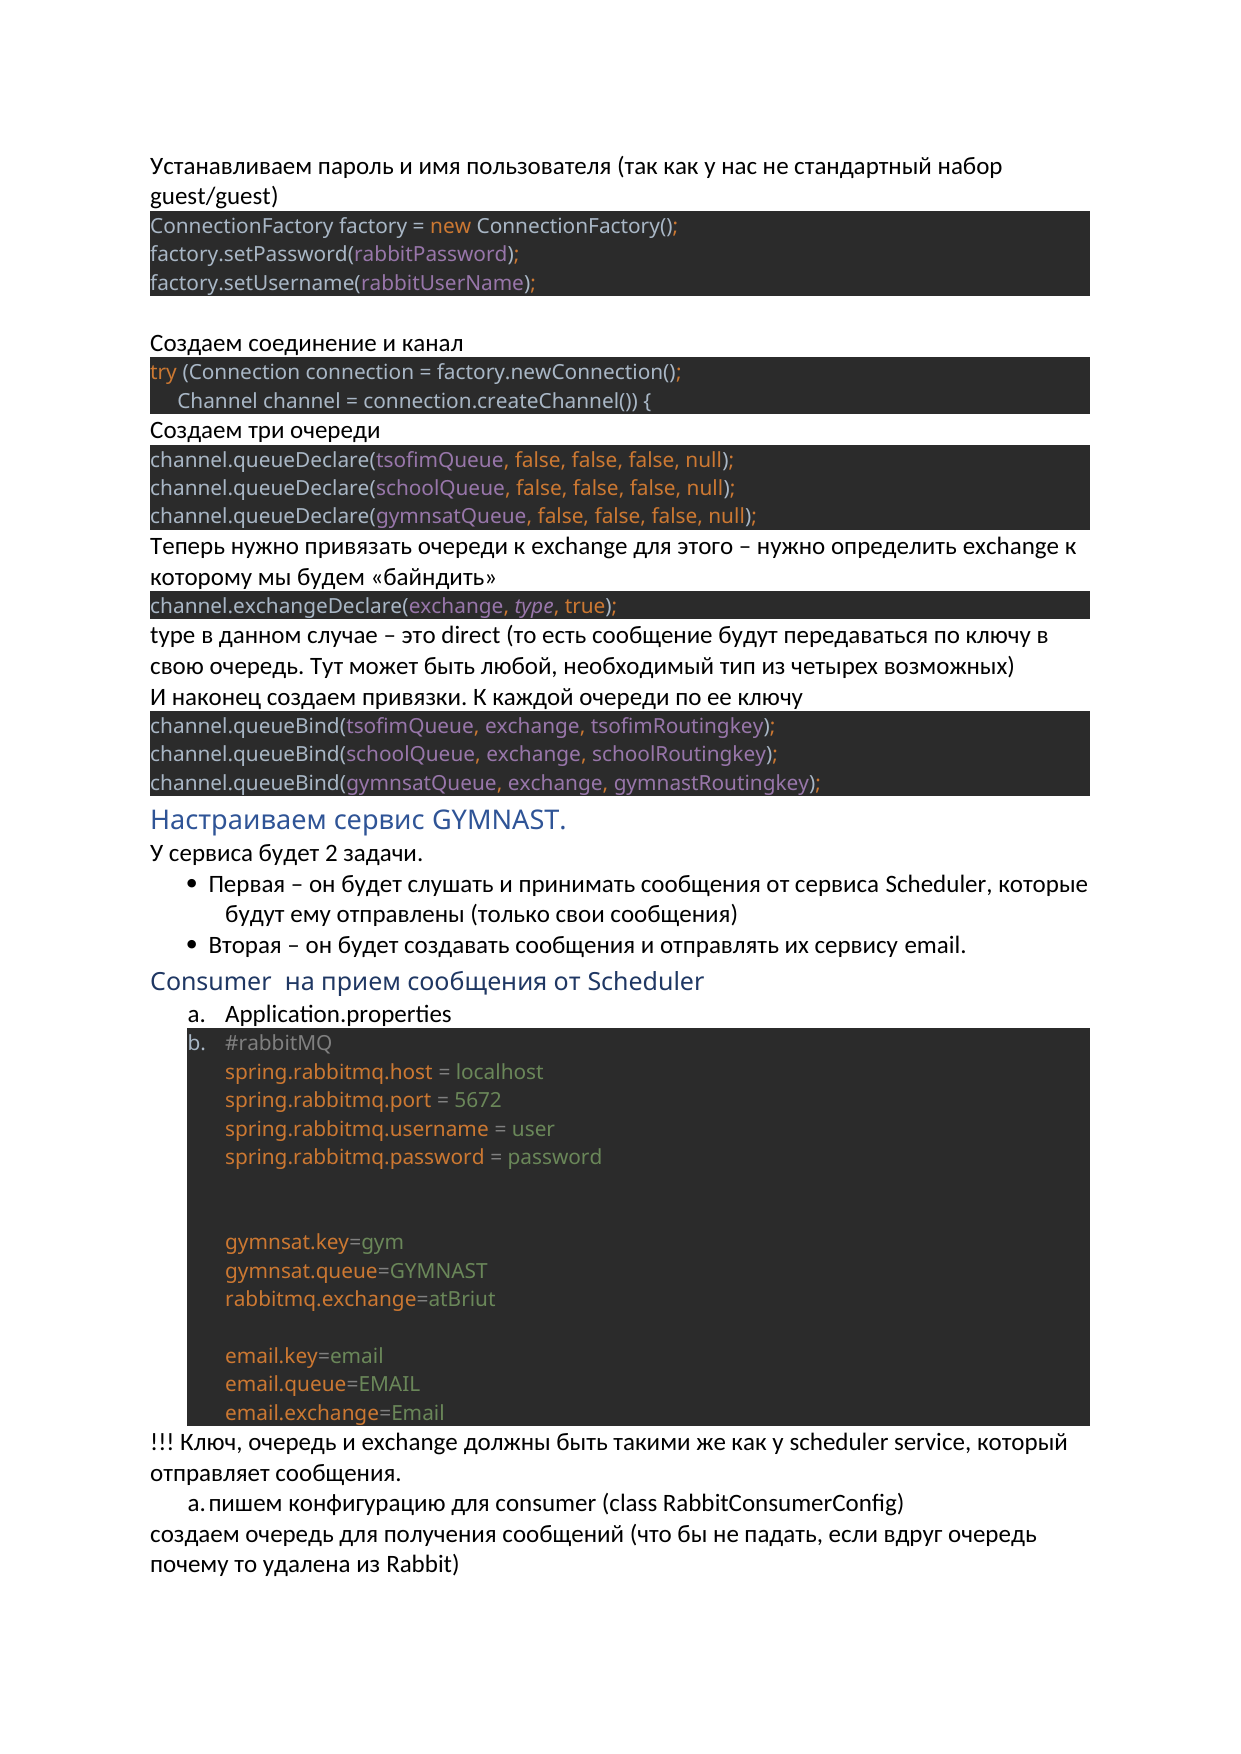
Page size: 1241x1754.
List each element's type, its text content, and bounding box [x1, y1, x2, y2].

text У сервиса будет 2 задачи. [150, 837, 1090, 868]
text И наконец создаем привязки. К каждой очереди по ее ключу [150, 681, 1090, 711]
text Устанавливаем пароль и имя пользователя (так как у нас не стандартный набор guest/guest) [150, 150, 1090, 211]
text Создаем три очереди [150, 414, 1090, 445]
text channel.queueDeclare(tsofimQueue, false, false, false, null); channel.queueDeclare(schoolQueue, false, false, false, null); channel.queueDeclare(gymnsatQueue, false, false, false, null); [150, 445, 1090, 530]
list Вторая – он будет создавать сообщения и отправлять их сервису email. [187, 929, 1090, 959]
text Создаем соединение и канал [150, 327, 1090, 357]
text ConnectionFactory factory = new ConnectionFactory(); factory.setPassword(rabbitPassword); factory.setUsername(rabbitUserName); [150, 211, 1090, 296]
text !!! Ключ, очередь и exchange должны быть такими же как у scheduler service, который отправляет сообщения. [150, 1426, 1090, 1487]
list пишем конфигурацию для consumer (class RabbitConsumerConfig) [187, 1487, 1090, 1518]
text type в данном случае – это direct (то есть сообщение будут передаваться по ключу в свою очередь. Тут может быть любой, необходимый тип из четырех возможных) [150, 619, 1090, 681]
list Первая – он будет слушать и принимать сообщения от сервиса Scheduler, которые будут ему отправлены (только свои сообщения) [187, 868, 1090, 929]
list #rabbitMQ spring.rabbitmq.host = localhost spring.rabbitmq.port = 5672 spring.rabbitmq.username = user spring.rabbitmq.password = password gymnsat.key=gym gymnsat.queue=GYMNAST rabbitmq.exchange=atBriut email.key=email email.queue=EMAIL email.exchange=Email [187, 1028, 1090, 1426]
text try (Connection connection = factory.newConnection(); Channel channel = connection.createChannel()) { [150, 357, 1090, 414]
list Application.properties [187, 998, 1090, 1028]
text channel.queueBind(tsofimQueue, exchange, tsofimRoutingkey); channel.queueBind(schoolQueue, exchange, schoolRoutingkey); channel.queueBind(gymnsatQueue, exchange, gymnastRoutingkey); [150, 711, 1090, 796]
subtitle Настраиваем сервис GYMNAST. [150, 801, 1090, 837]
text channel.exchangeDeclare(exchange, type, true); [150, 591, 1090, 619]
text создаем очередь для получения сообщений (что бы не падать, если вдруг очередь почему то удалена из Rabbit) [150, 1518, 1090, 1579]
text Теперь нужно привязать очереди к exchange для этого – нужно определить exchange к которому мы будем «байндить» [150, 530, 1090, 591]
subtitle Consumer на прием сообщения от Scheduler [150, 964, 1090, 998]
